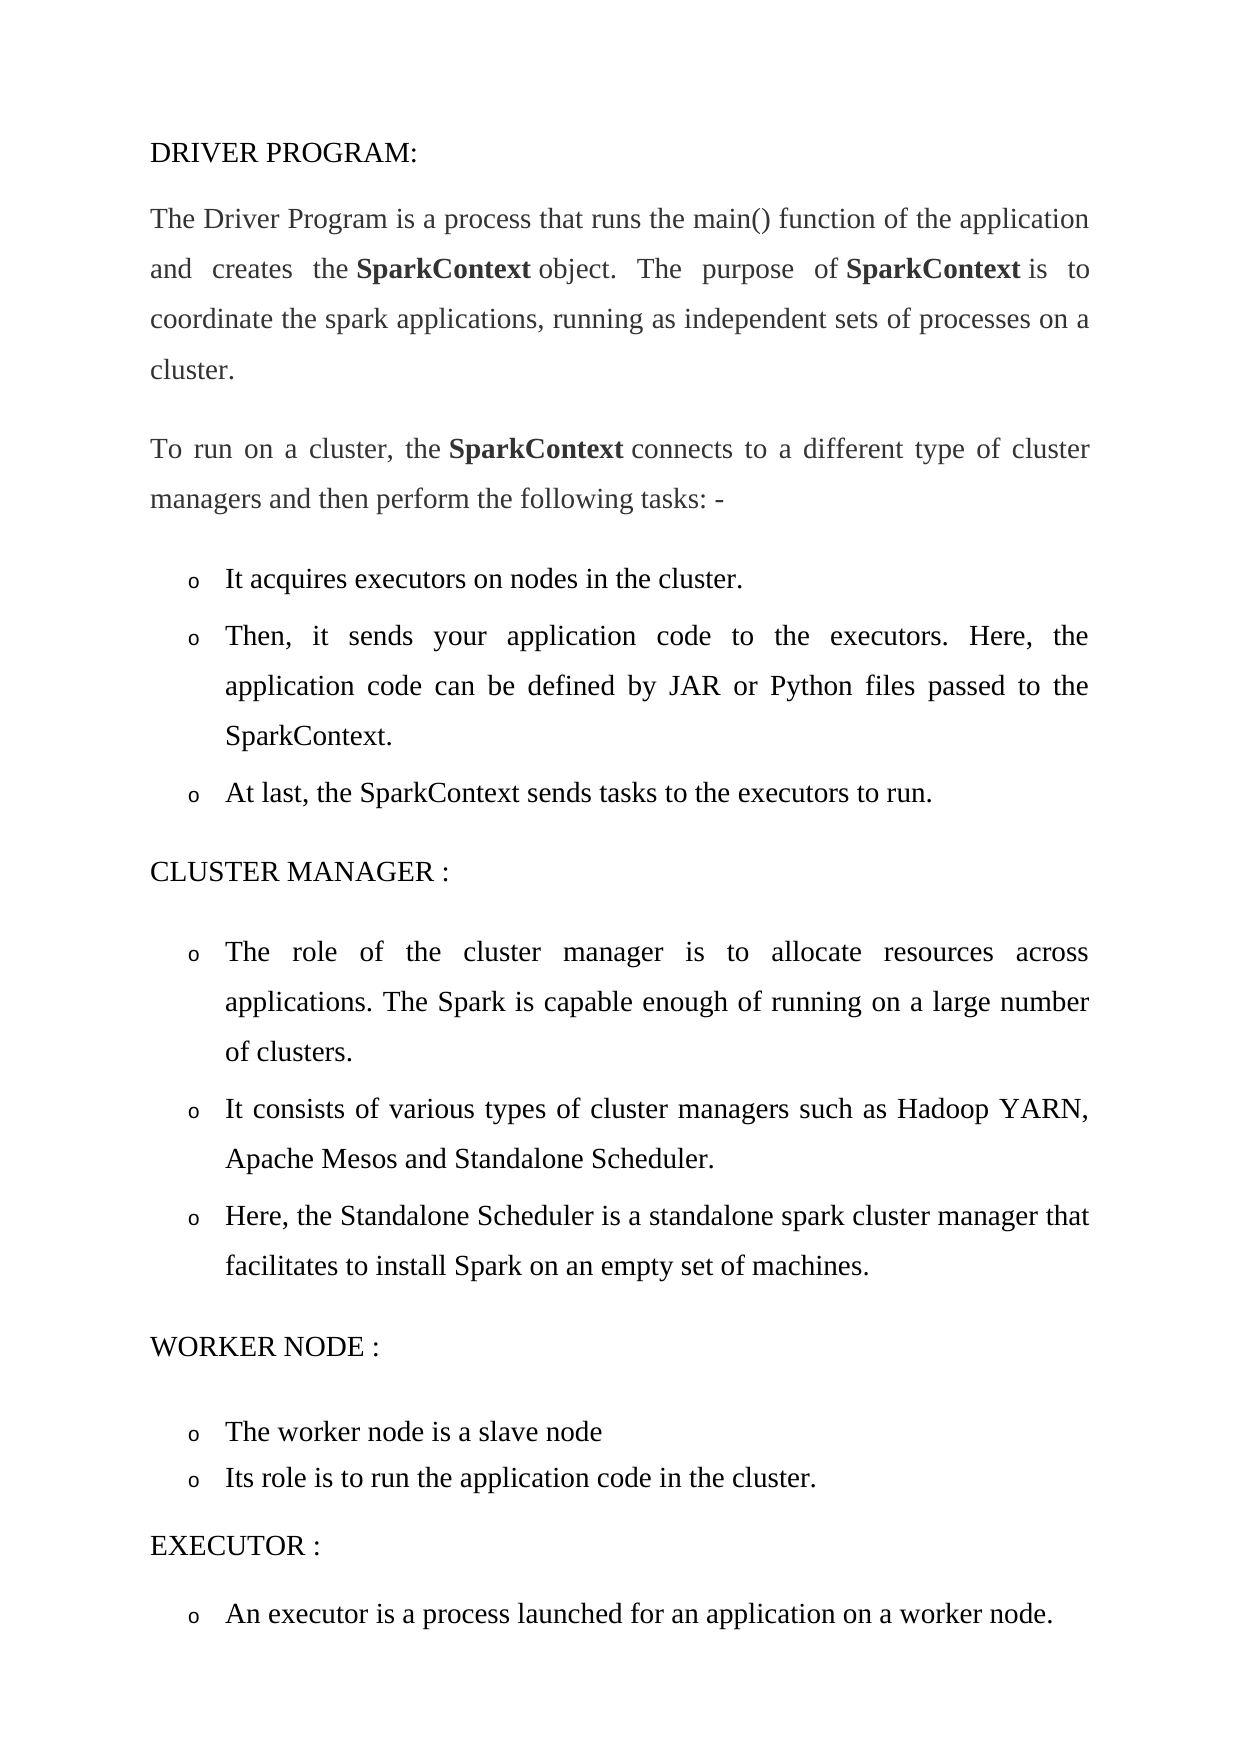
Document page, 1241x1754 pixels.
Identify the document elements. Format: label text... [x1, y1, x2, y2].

text The Driver Program is a process that runs the main() function of the application and creates the SparkContext object. The purpose of SparkContext is to coordinate the spark applications, running as independent sets of processes on a cluster. [150, 201, 1090, 385]
text To run on a cluster, the SparkContext connects to a different type of cluster managers and then perform the following tasks: - [150, 431, 1090, 515]
list It consists of various types of cluster managers such as Hadoop YARN, Apache Mesos and Standalone Scheduler. [187, 1091, 1090, 1175]
list Here, the Standalone Scheduler is a standalone spark cluster manager that facilitates to install Spark on an empty set of machines. [187, 1198, 1090, 1283]
list It acquires executors on nodes in the cluster. [187, 561, 1090, 594]
list An executor is a process launched for an application on a worker node. [187, 1591, 1090, 1630]
list At last, the SparkContext sends tasks to the executors to run. [187, 775, 1090, 808]
text WORKER NODE : [150, 1329, 1090, 1363]
list Then, it sends your application code to the executors. Here, the application code can be defined by JAR or Python files passed to the SparkContext. [187, 618, 1090, 752]
list The role of the cluster manager is to allocate resources across applications. The Spark is capable enough of running on a large number of clusters. [187, 934, 1090, 1068]
text DRIVER PROGRAM: [150, 136, 1090, 169]
text CLUSTER MANAGER : [150, 854, 1090, 888]
list Its role is to run the application code in the cluster. [187, 1454, 1090, 1493]
list The worker node is a slave node [187, 1409, 1090, 1448]
text EXECUTOR : [150, 1522, 1090, 1561]
